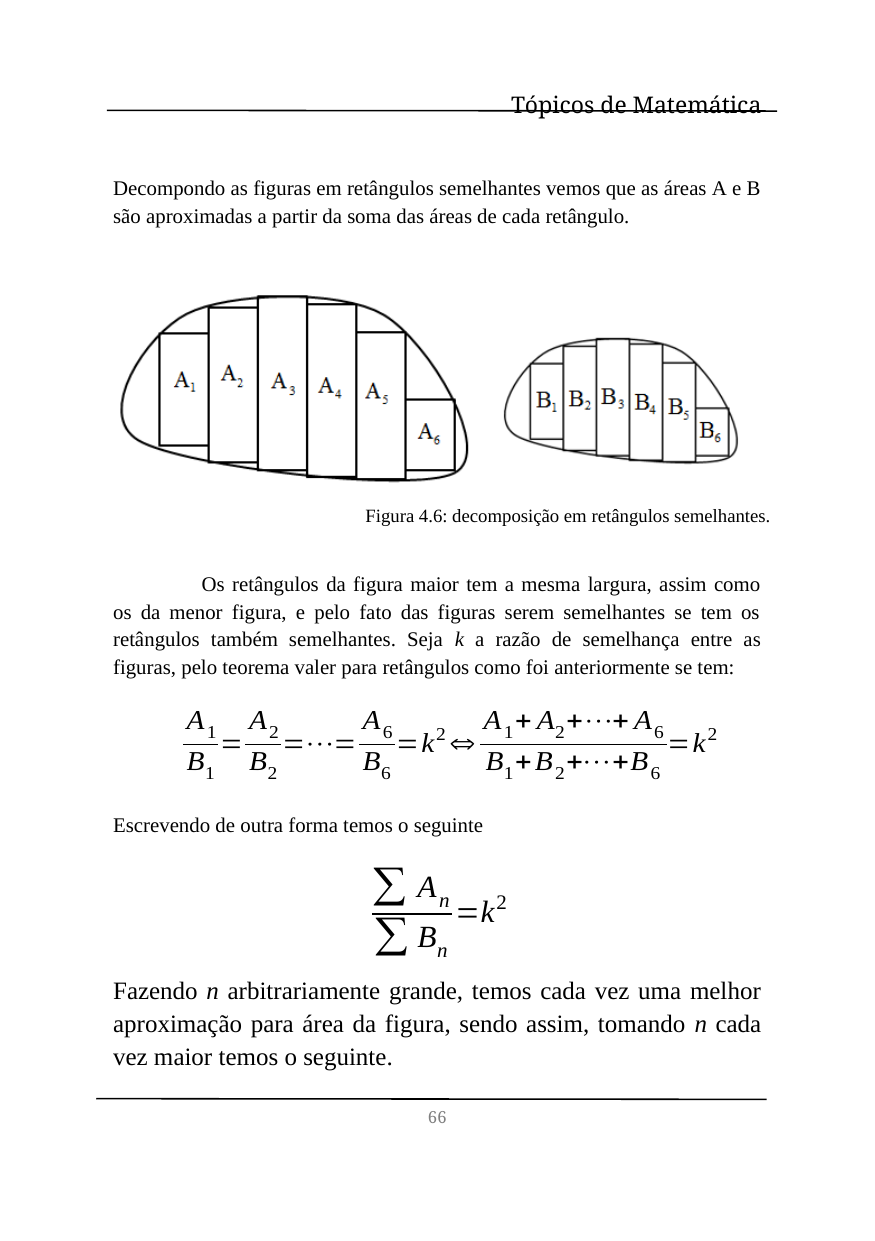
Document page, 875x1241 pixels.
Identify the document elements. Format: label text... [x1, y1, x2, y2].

text Decompondo as figuras em retângulos semelhantes vemos que as áreas A e B são aproximadas a partir da soma das áreas de cada retângulo. [113, 176, 761, 228]
text Fazendo n arbitrariamente grande, temos cada vez uma melhor aproximação para área da figura, sendo assim, tomando n cada vez maior temos o seguinte. [113, 976, 761, 1071]
picture [117, 274, 768, 514]
text Escrevendo de outra forma temos o seguinte [113, 813, 761, 837]
text Os retângulos da figura maior tem a mesma largura, assim como os da menor figura, e pelo fato das figuras serem semelhantes se tem os retângulos também semelhantes. Seja k a razão de semelhança entre as figuras, pelo teorema valer para retângulos como foi anteriormente se tem: [113, 572, 761, 679]
